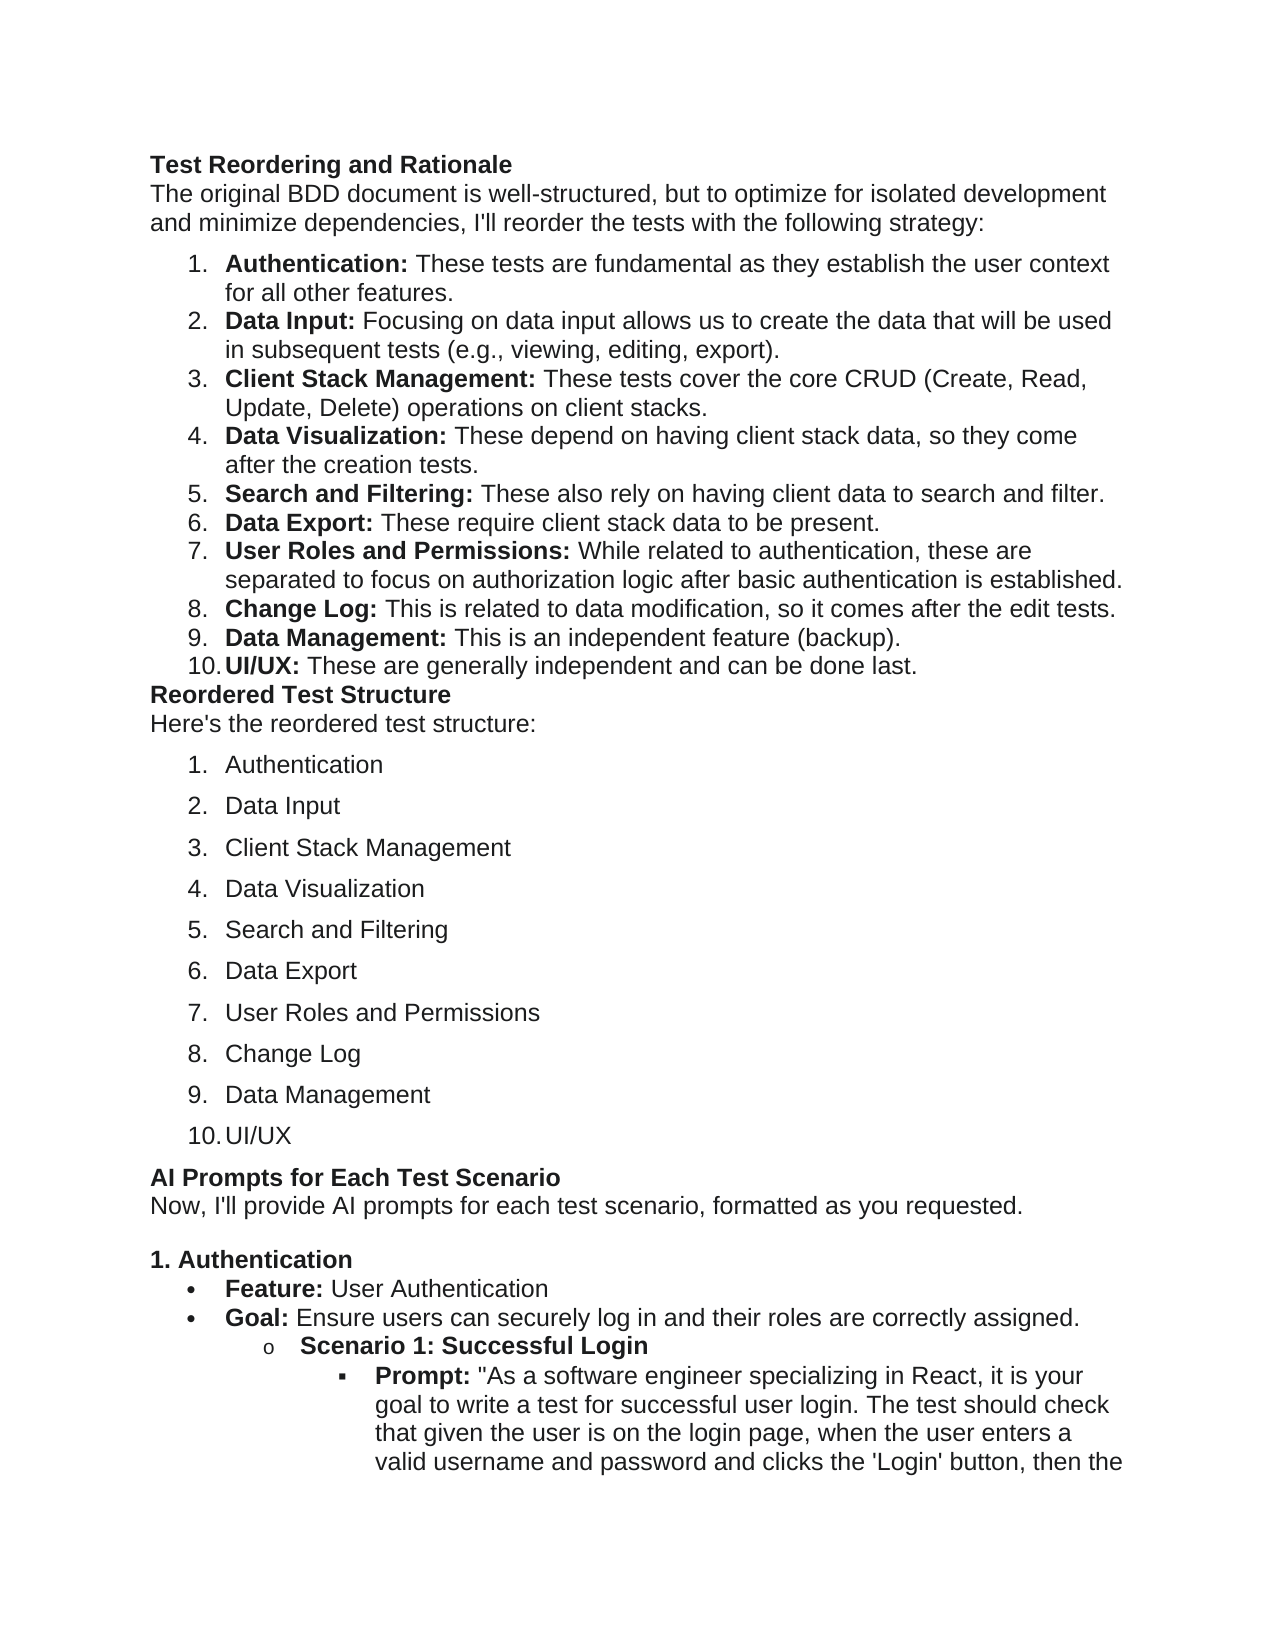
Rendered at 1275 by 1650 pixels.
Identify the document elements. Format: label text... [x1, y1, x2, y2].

list Data Export: These require client stack data to be present. [187, 507, 1125, 536]
list Client Stack Management [187, 832, 1125, 861]
list Client Stack Management: These tests cover the core CRUD (Create, Read, Update, Delete) operations on client stacks. [187, 364, 1125, 421]
list Data Visualization [187, 874, 1125, 902]
list Authentication [187, 750, 1125, 779]
list Data Input [187, 791, 1125, 820]
list Goal: Ensure users can securely log in and their roles are correctly assigned. [187, 1302, 1125, 1331]
list Scenario 1: Successful Login [262, 1331, 1125, 1361]
list UI/UX [187, 1121, 1125, 1150]
text Here's the reordered test structure: [150, 709, 1125, 737]
text Test Reordering and Rationale [150, 150, 1125, 179]
list Change Log: This is related to data modification, so it comes after the edit tests. [187, 594, 1125, 622]
list Change Log [187, 1039, 1125, 1067]
text The original BDD document is well-structured, but to optimize for isolated development and minimize dependencies, I'll reorder the tests with the following strategy: [150, 179, 1125, 236]
text Reordered Test Structure [150, 680, 1125, 709]
list Data Management: This is an independent feature (backup). [187, 622, 1125, 651]
list User Roles and Permissions: While related to authentication, these are separated to focus on authorization logic after basic authentication is established. [187, 536, 1125, 594]
text 1. Authentication [150, 1245, 1125, 1274]
list Data Management [187, 1080, 1125, 1109]
list UI/UX: These are generally independent and can be done last. [187, 651, 1125, 680]
list Search and Filtering [187, 915, 1125, 944]
list Search and Filtering: These also rely on having client data to search and filter. [187, 479, 1125, 507]
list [337, 1361, 1125, 1476]
list Data Visualization: These depend on having client stack data, so they come after the creation tests. [187, 421, 1125, 479]
list Data Input: Focusing on data input allows us to create the data that will be used in subsequent tests (e.g., viewing, editing, export). [187, 306, 1125, 364]
list Feature: User Authentication [187, 1274, 1125, 1302]
list User Roles and Permissions [187, 997, 1125, 1026]
list Authentication: These tests are fundamental as they establish the user context for all other features. [187, 249, 1125, 306]
list Data Export [187, 956, 1125, 985]
text AI Prompts for Each Test Scenario [150, 1162, 1125, 1191]
text Now, I'll provide AI prompts for each test scenario, formatted as you requested. [150, 1191, 1125, 1220]
